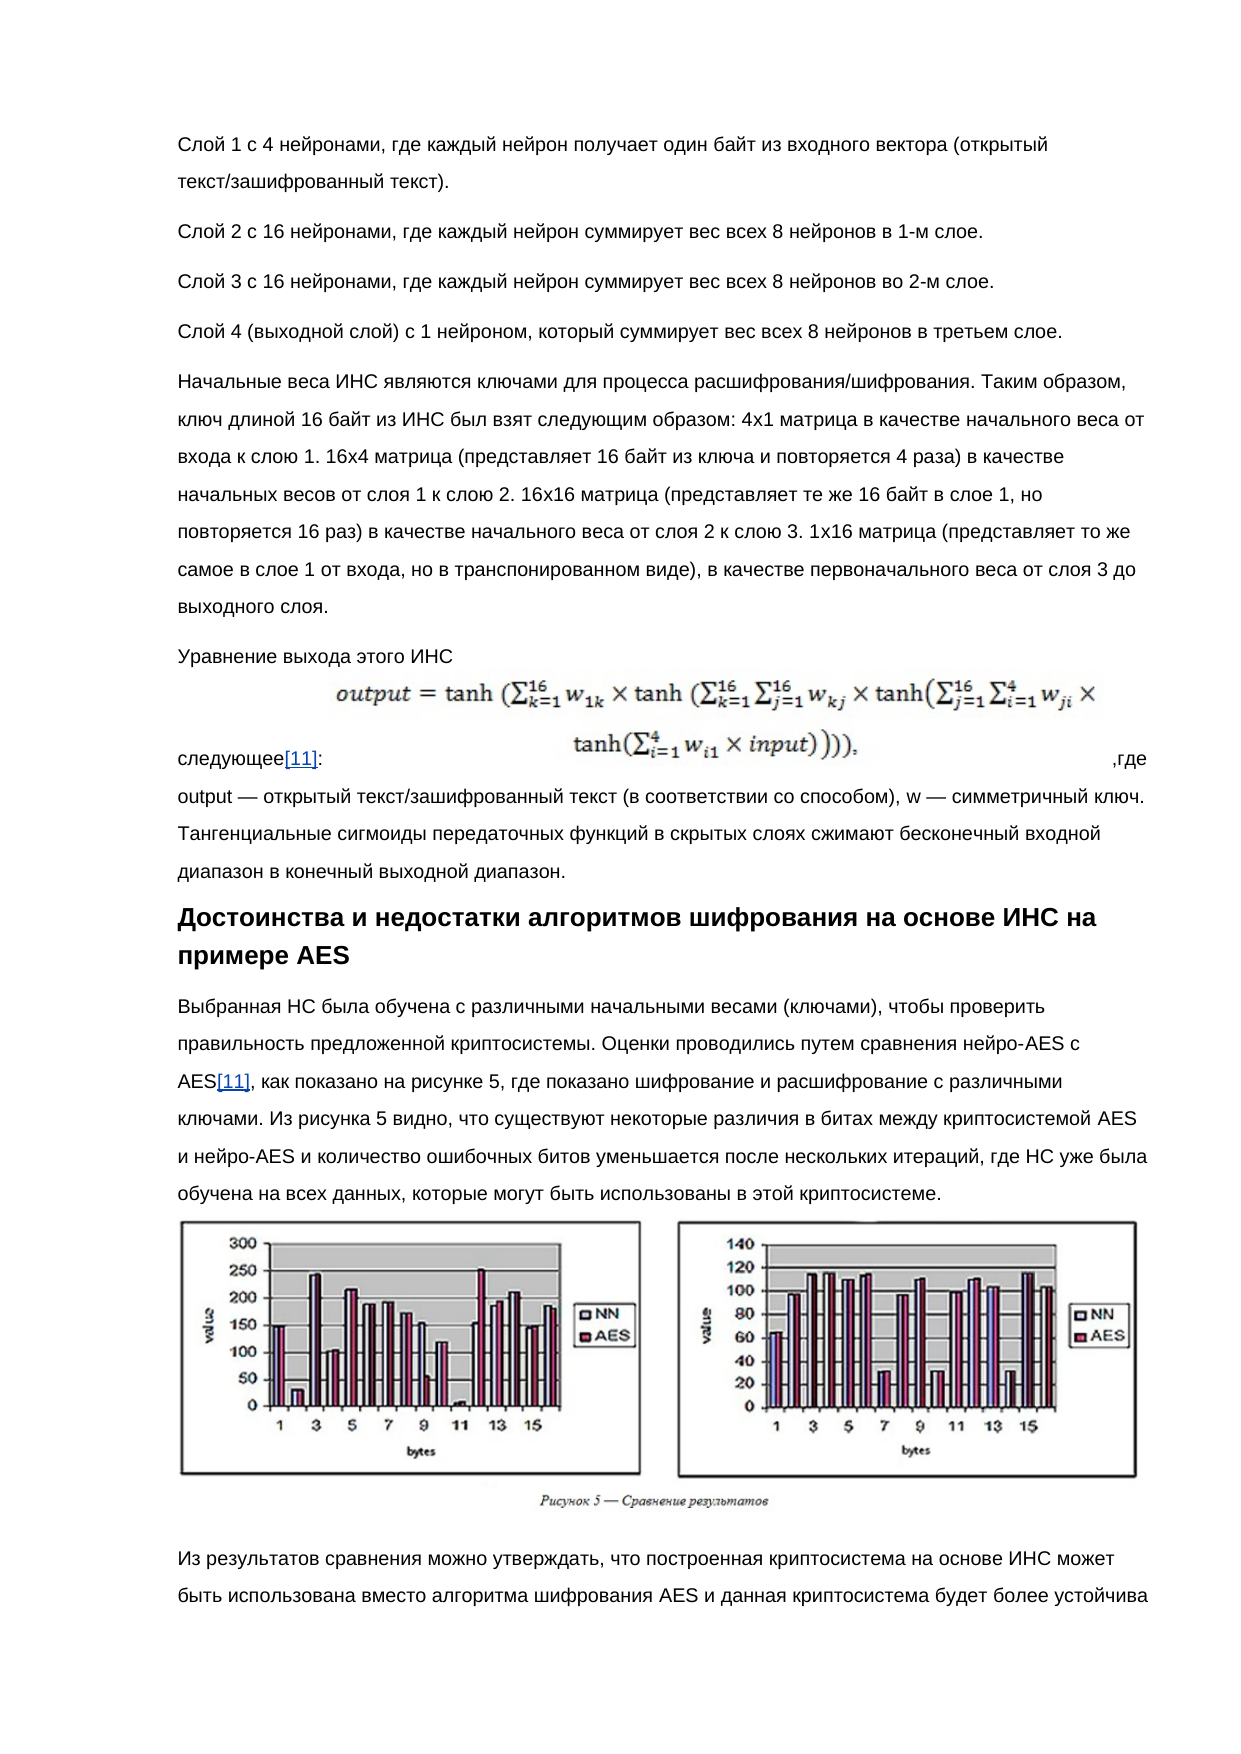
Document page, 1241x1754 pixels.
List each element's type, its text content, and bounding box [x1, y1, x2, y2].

text Слой 3 с 16 нейронами, где каждый нейрон суммирует вес всех 8 нейронов во 2-м слое. [177, 256, 1152, 293]
text Слой 1 с 4 нейронами, где каждый нейрон получает один байт из входного вектора (открытый текст/зашифрованный текст). [177, 118, 1152, 193]
text Достоинства и недостатки алгоритмов шифрования на основе ИНС на примере AES [177, 895, 1152, 970]
picture [328, 668, 1107, 766]
text Выбранная НС была обучена с различными начальными весами (ключами), чтобы проверить правильность предложенной криптосистемы. Оценки проводились путем сравнения нейро-AES с AES[11], как показано на рисунке 5, где показано шифрование и расшифрование с различными ключами. Из рисунка 5 видно, что существуют некоторые различия в битах между криптосистемой AES и нейро-AES и количество ошибочных битов уменьшается после нескольких итераций, где НС уже была обучена на всех данных, которые могут быть использованы в этой криптосистеме. [177, 980, 1152, 1205]
text Начальные веса ИНС являются ключами для процесса расшифрования/шифрования. Таким образом, ключ длиной 16 байт из ИНС был взят следующим образом: 4x1 матрица в качестве начального веса от входа к слою 1. 16x4 матрица (представляет 16 байт из ключа и повторяется 4 раза) в качестве начальных весов от слоя 1 к слою 2. 16x16 матрица (представляет те же 16 байт в слое 1, но повторяется 16 раз) в качестве начального веса от слоя 2 к слою 3. 1x16 матрица (представляет то же самое в слое 1 от входа, но в транспонированном виде), в качестве первоначального веса от слоя 3 до выходного слоя. [177, 356, 1152, 618]
text Слой 2 с 16 нейронами, где каждый нейрон суммирует вес всех 8 нейронов в 1-м слое. [177, 206, 1152, 243]
picture [177, 1217, 1152, 1522]
text Слой 4 (выходной слой) с 1 нейроном, который суммирует вес всех 8 нейронов в третьем слое. [177, 306, 1152, 343]
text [177, 1532, 1152, 1607]
